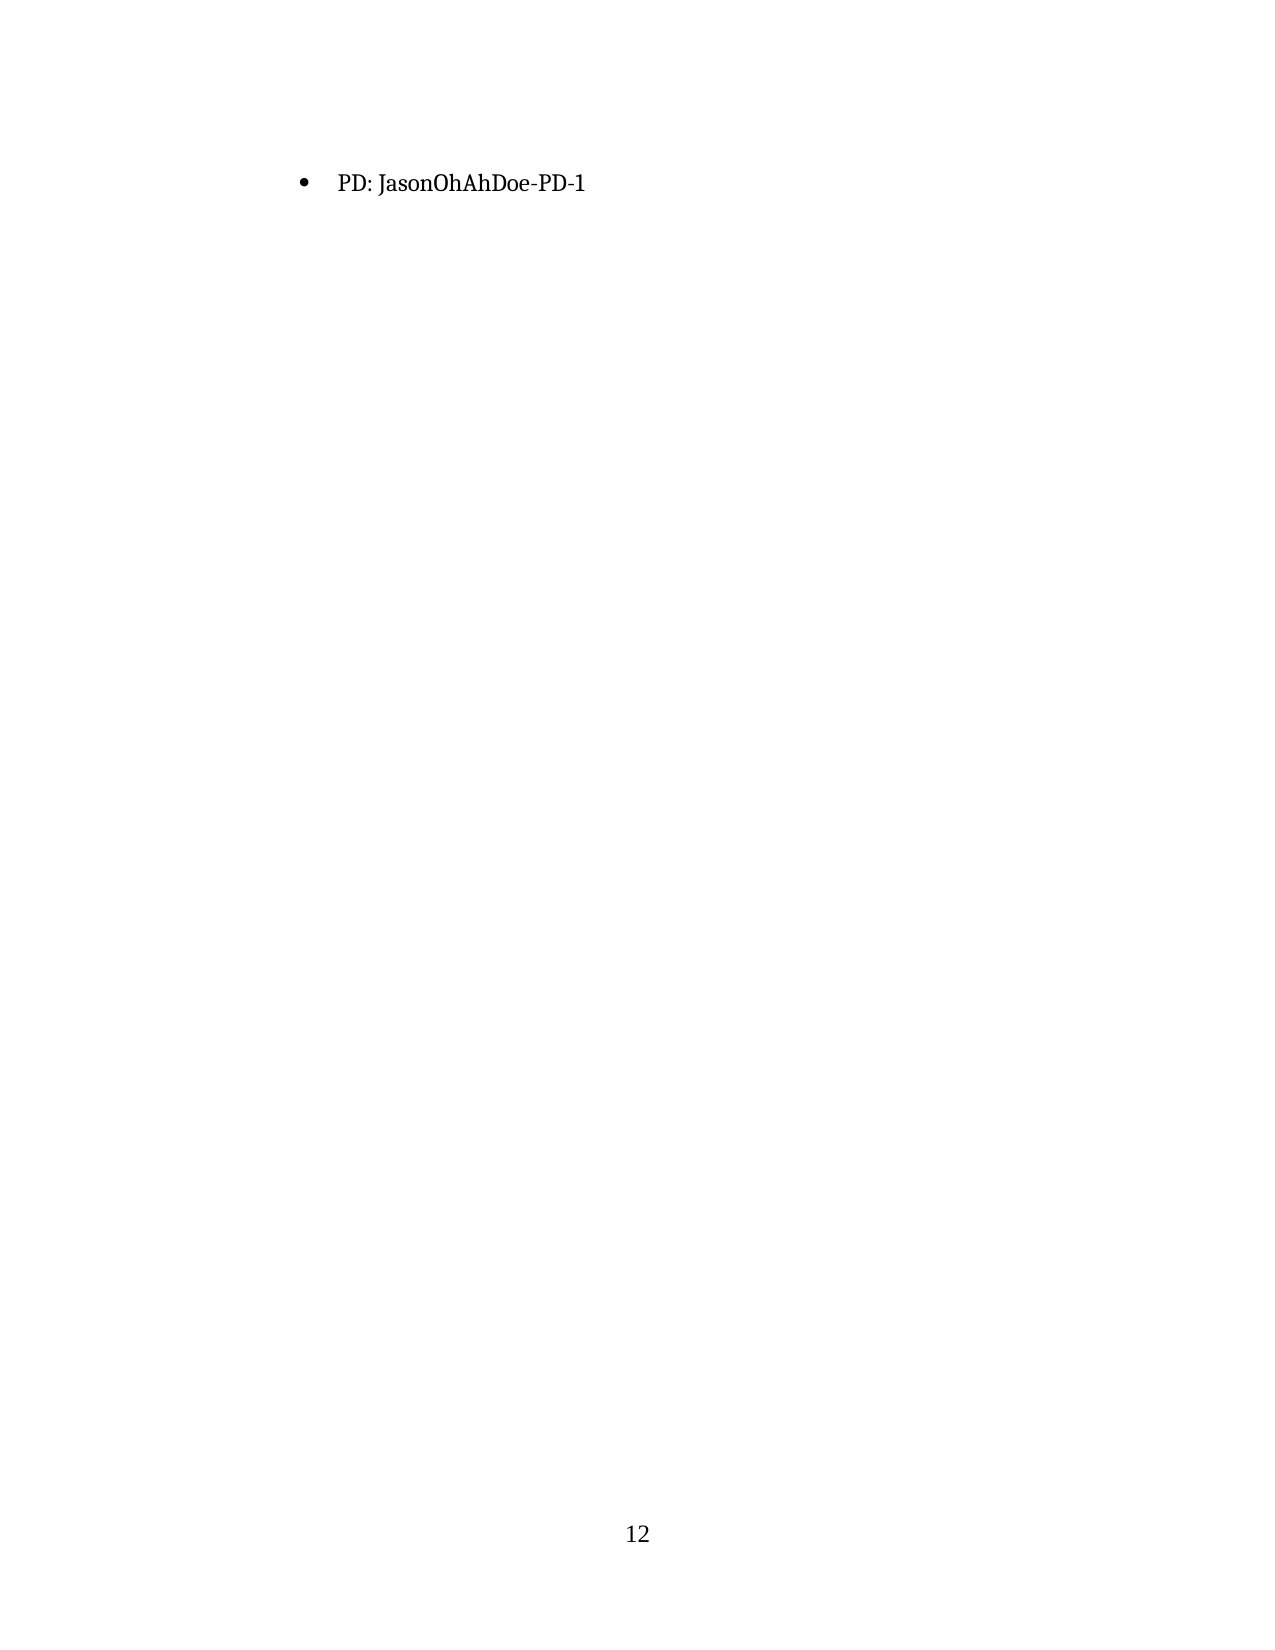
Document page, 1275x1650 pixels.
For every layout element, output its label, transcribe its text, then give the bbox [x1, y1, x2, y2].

list PD: JasonOhAhDoe-PD-1 [300, 169, 1050, 197]
